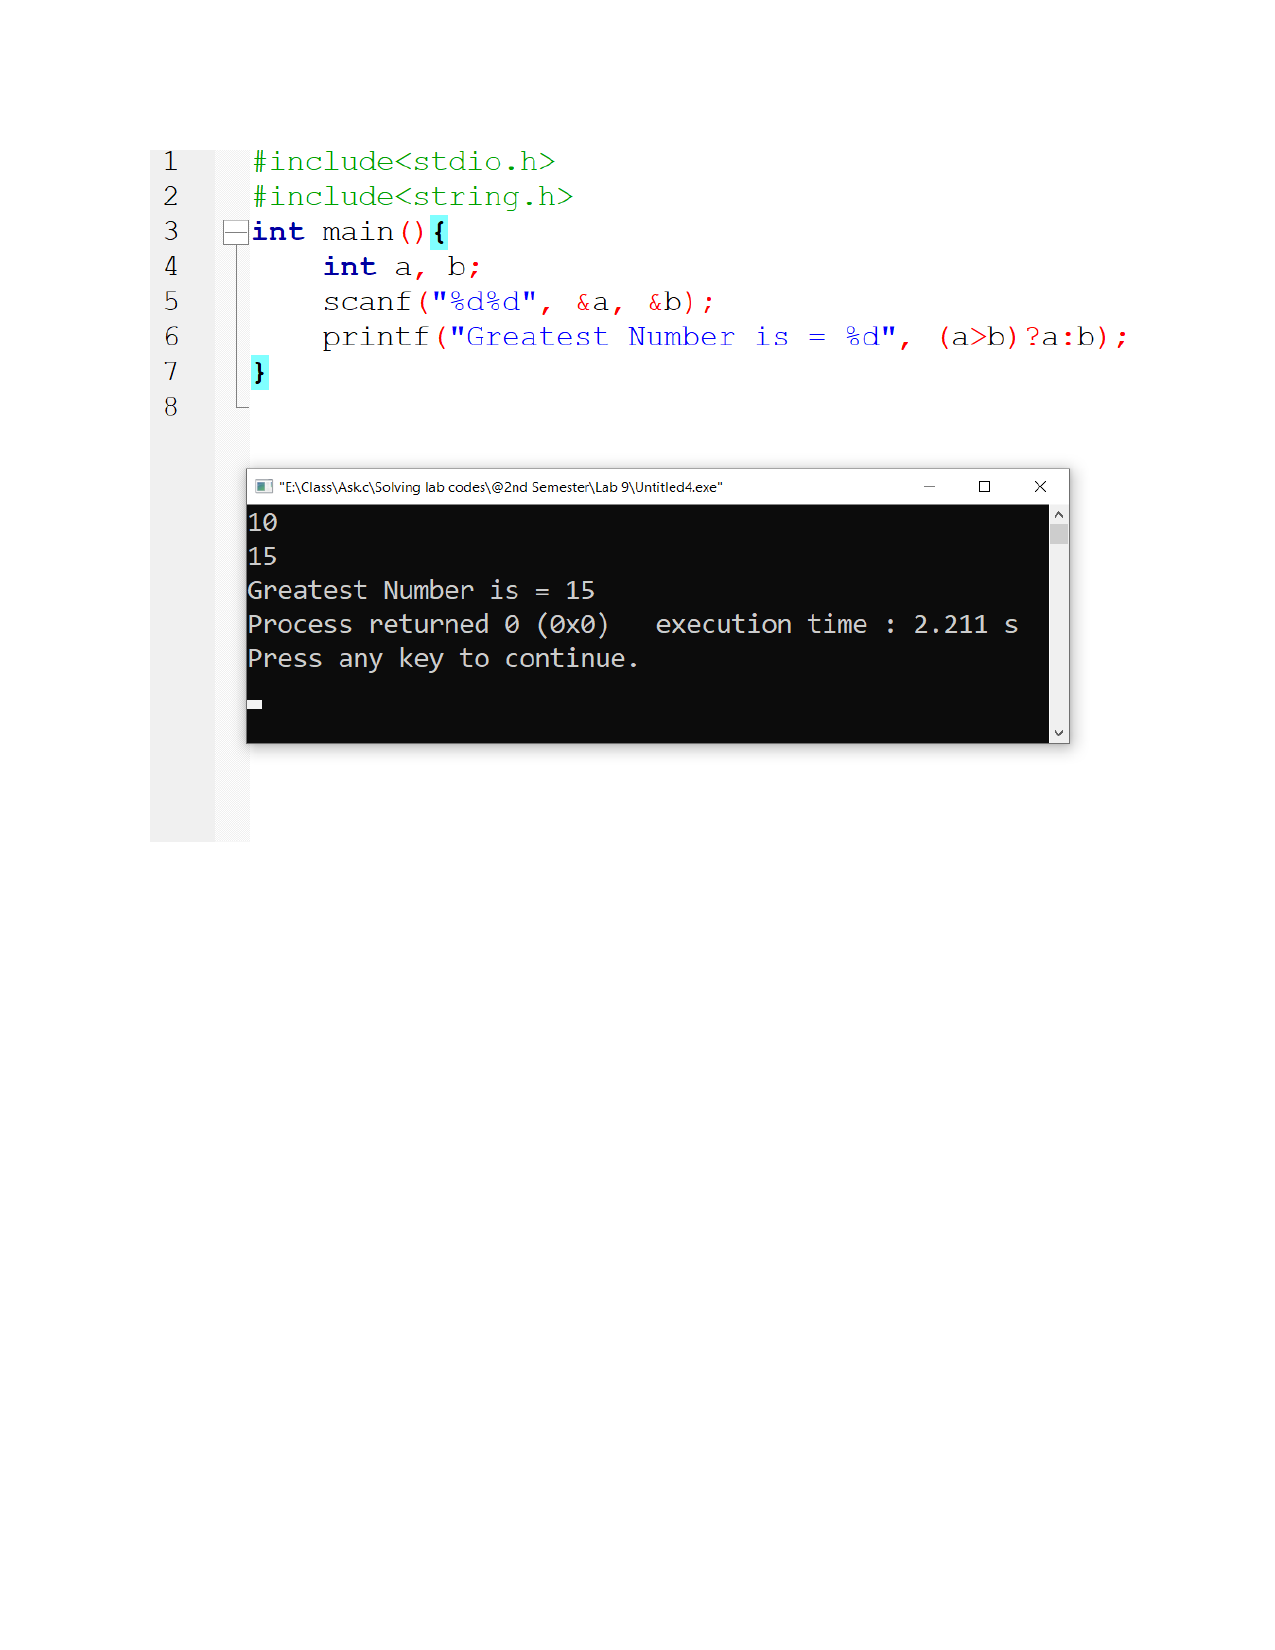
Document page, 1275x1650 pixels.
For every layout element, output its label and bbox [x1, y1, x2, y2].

picture [150, 150, 1125, 842]
